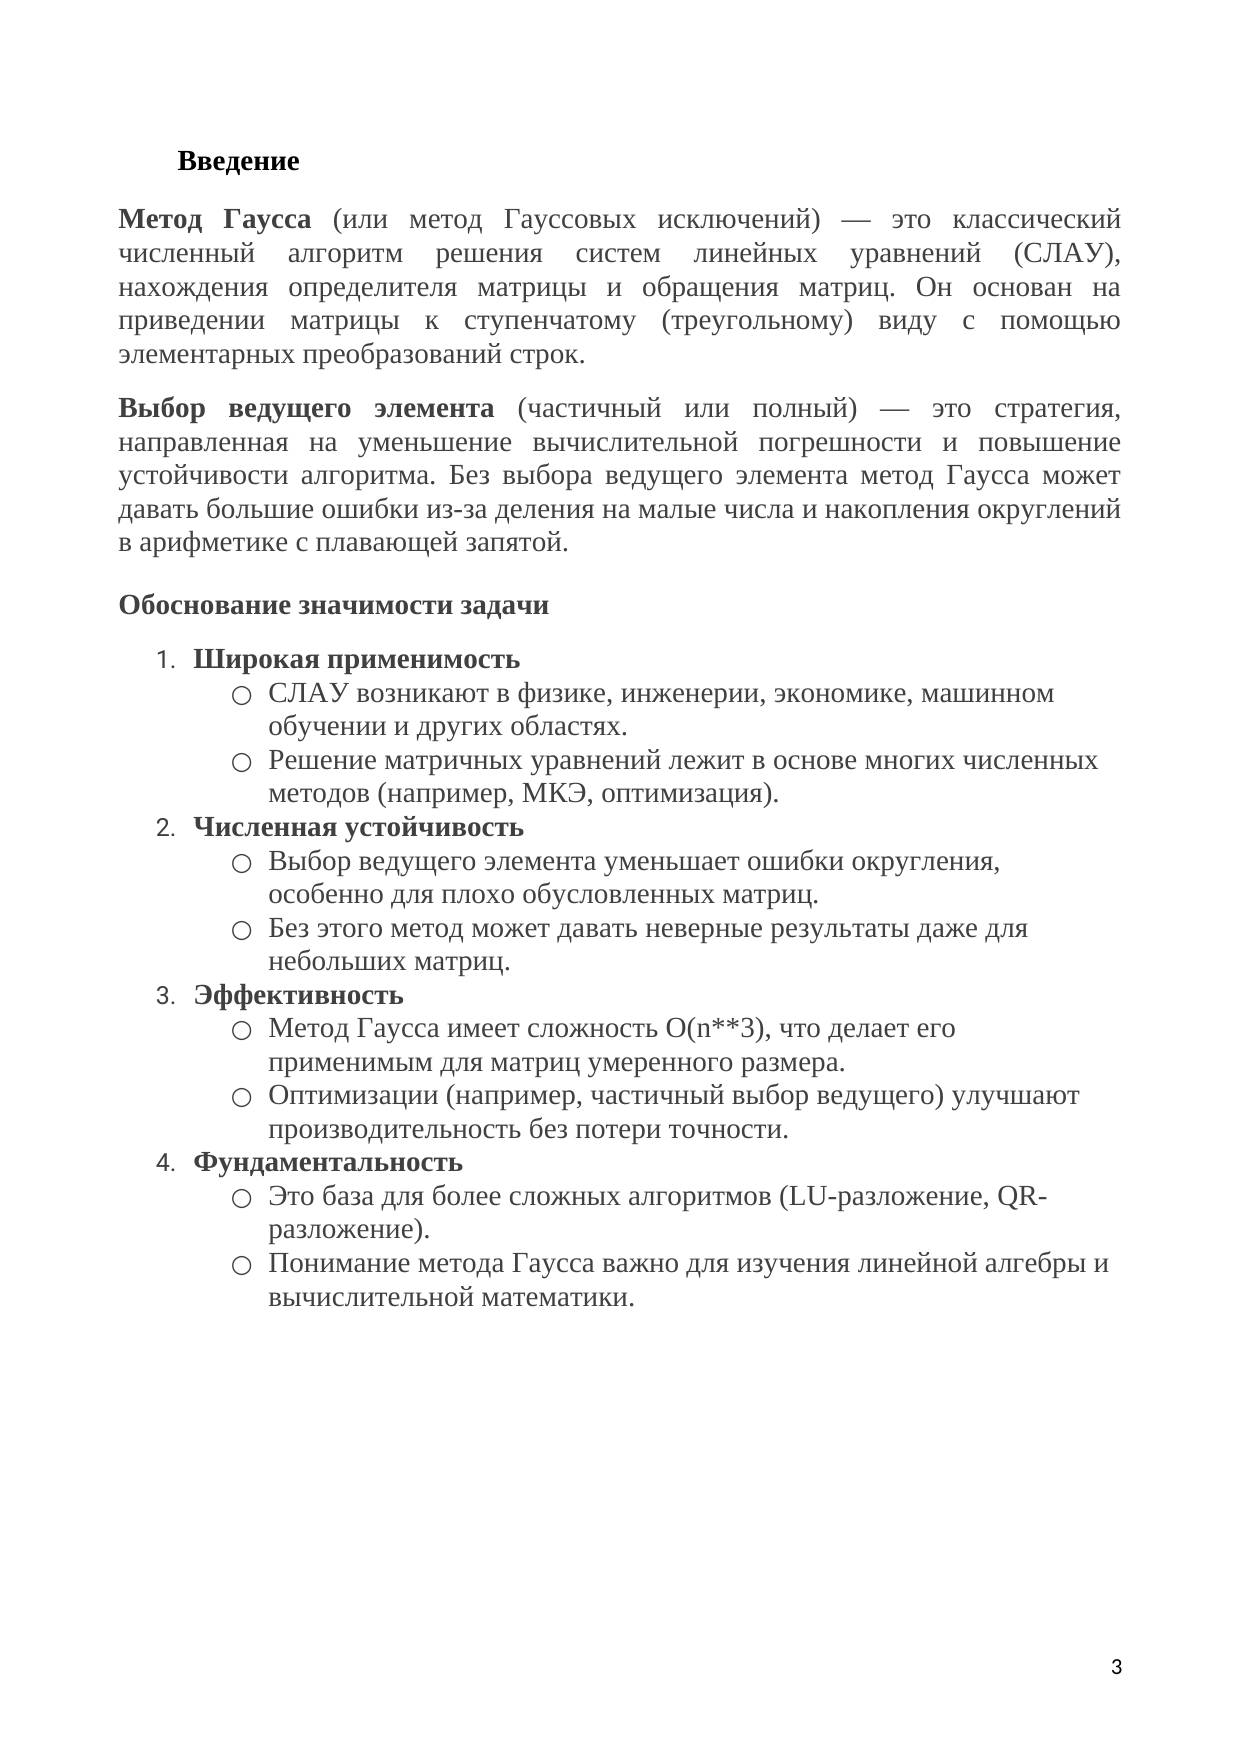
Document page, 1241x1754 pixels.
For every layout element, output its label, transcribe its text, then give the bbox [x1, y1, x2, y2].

subtitle Обоснование значимости задачи [118, 587, 1122, 621]
subtitle Введение [118, 143, 1122, 177]
list Фундаментальность [156, 1144, 1122, 1178]
list Понимание метода Гаусса важно для изучения линейной алгебры и вычислительной математики. [231, 1245, 1122, 1312]
list Решение матричных уравнений лежит в основе многих численных методов (например, МКЭ, оптимизация). [231, 742, 1122, 809]
text Выбор ведущего элемента (частичный или полный) — это стратегия, направленная на уменьшение вычислительной погрешности и повышение устойчивости алгоритма. Без выбора ведущего элемента метод Гаусса может давать большие ошибки из-за деления на малые числа и накопления округлений в арифметике с плавающей запятой. [118, 390, 1122, 558]
list Эффективность [156, 977, 1122, 1010]
list Выбор ведущего элемента уменьшает ошибки округления, особенно для плохо обусловленных матриц. [231, 843, 1122, 910]
list Оптимизации (например, частичный выбор ведущего) улучшают производительность без потери точности. [231, 1077, 1122, 1144]
list СЛАУ возникают в физике, инженерии, экономике, машинном обучении и других областях. [231, 675, 1122, 742]
text Метод Гаусса (или метод Гауссовых исключений) — это классический численный алгоритм решения систем линейных уравнений (СЛАУ), нахождения определителя матрицы и обращения матриц. Он основан на приведении матрицы к ступенчатому (треугольному) виду с помощью элементарных преобразований строк. [118, 202, 1122, 369]
list Метод Гаусса имеет сложность O(n**3), что делает его применимым для матриц умеренного размера. [231, 1010, 1122, 1077]
list Широкая применимость [156, 641, 1122, 675]
list Численная устойчивость [156, 809, 1122, 843]
list Это база для более сложных алгоритмов (LU-разложение, QR-разложение). [231, 1178, 1122, 1245]
list Без этого метод может давать неверные результаты даже для небольших матриц. [231, 910, 1122, 977]
